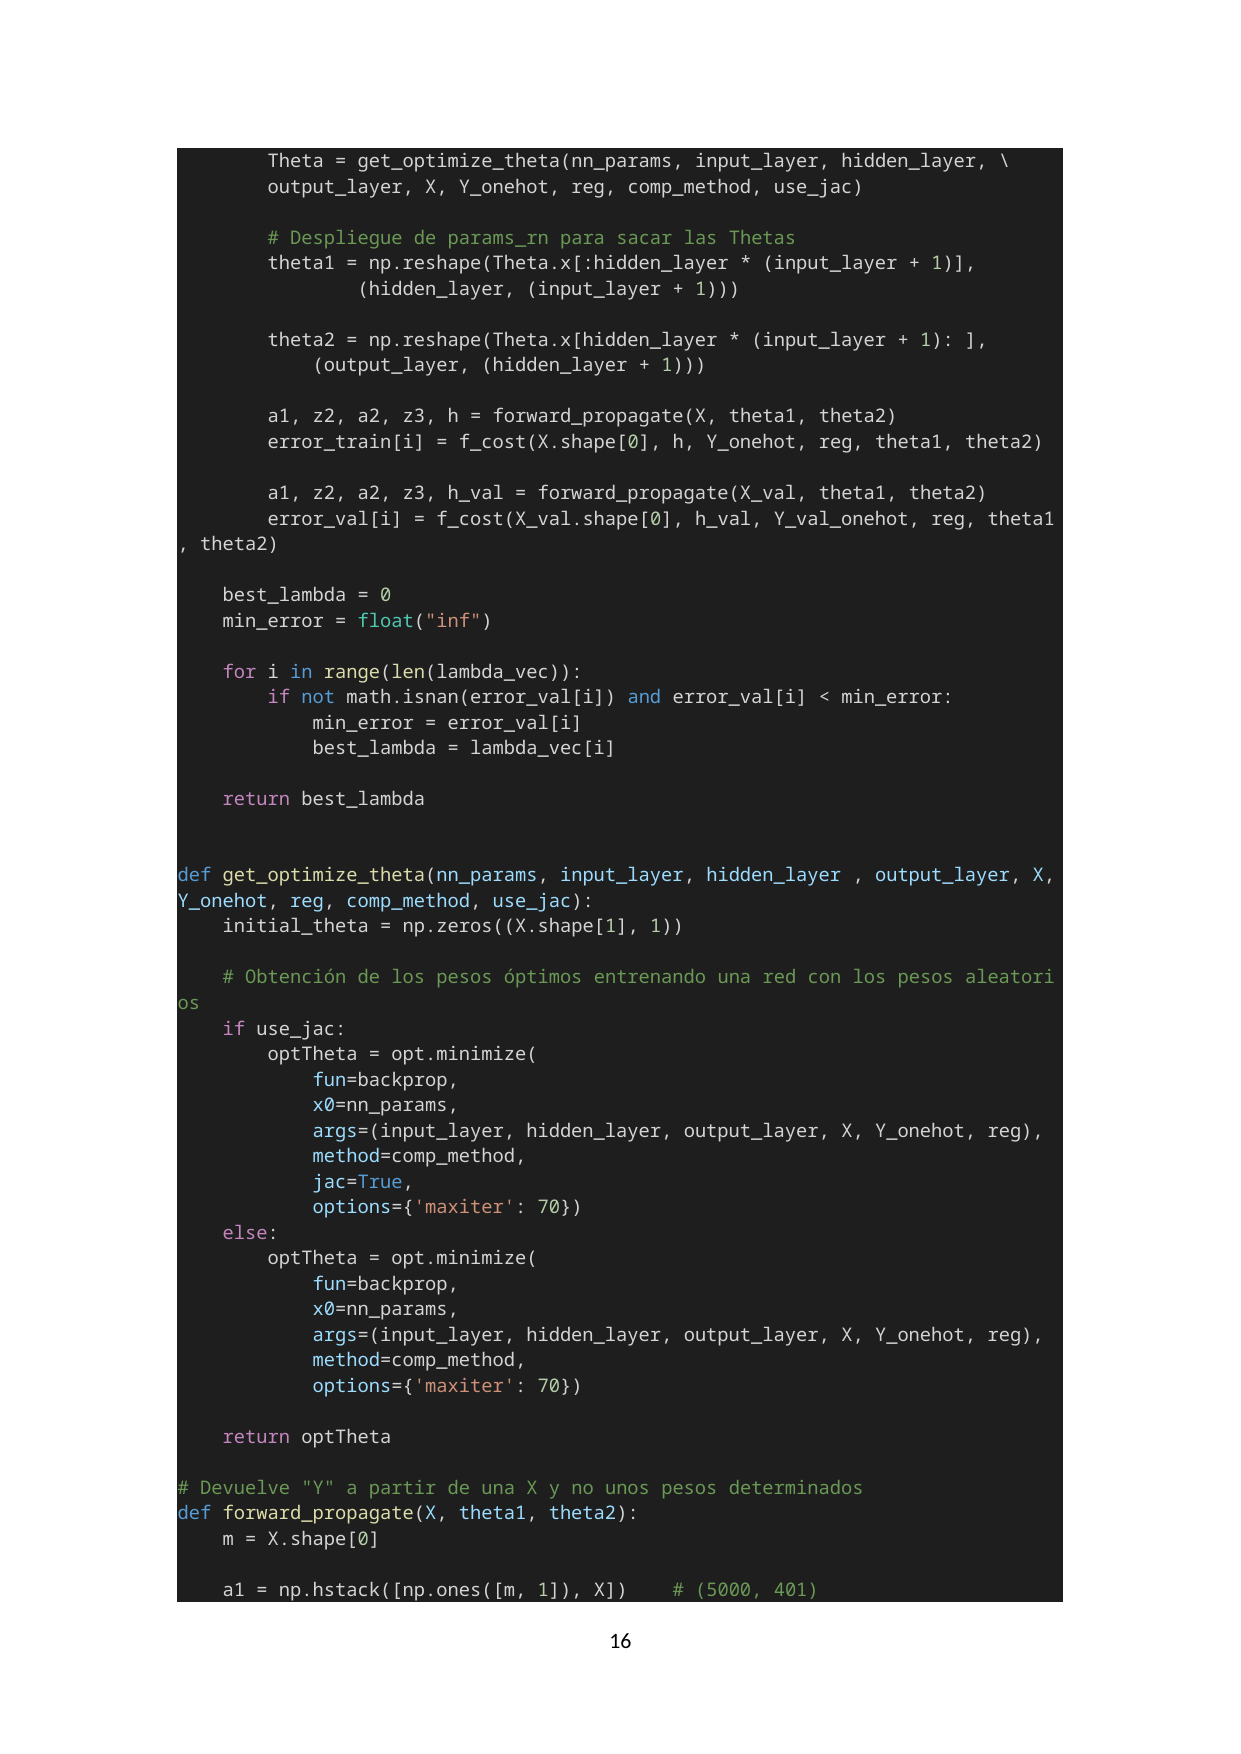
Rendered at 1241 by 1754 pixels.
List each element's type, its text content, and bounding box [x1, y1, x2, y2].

text min_error = error_val[i] [177, 709, 1063, 734]
text initial_theta = np.zeros((X.shape[1], 1)) [177, 913, 1063, 938]
text return optTheta [177, 1423, 1063, 1449]
text optTheta = opt.minimize( [177, 1040, 1063, 1066]
text theta2 = np.reshape(Theta.x[hidden_layer * (input_layer + 1): ], [177, 326, 1063, 352]
text method=comp_method, [177, 1347, 1063, 1372]
text return best_lambda [177, 786, 1063, 811]
text options={'maxiter': 70}) [177, 1193, 1063, 1219]
text m = X.shape[0] [177, 1525, 1063, 1551]
text if use_jac: [177, 1015, 1063, 1040]
text for i in range(len(lambda_vec)): [177, 658, 1063, 683]
text method=comp_method, [177, 1142, 1063, 1168]
text optTheta = opt.minimize( [177, 1244, 1063, 1270]
text min_error = float("inf") [177, 607, 1063, 632]
text else: [177, 1219, 1063, 1244]
text a1, z2, a2, z3, h = forward_propagate(X, theta1, theta2) [177, 403, 1063, 428]
text # Devuelve "Y" a partir de una X y no unos pesos determinados [177, 1474, 1063, 1500]
text best_lambda = 0 [177, 581, 1063, 607]
text x0=nn_params, [177, 1296, 1063, 1321]
text error_train[i] = f_cost(X.shape[0], h, Y_onehot, reg, theta1, theta2) [177, 428, 1063, 454]
text (hidden_layer, (input_layer + 1))) [177, 275, 1063, 301]
text # Despliegue de params_rn para sacar las Thetas [177, 224, 1063, 250]
text options={'maxiter': 70}) [177, 1372, 1063, 1398]
text error_val[i] = f_cost(X_val.shape[0], h_val, Y_val_onehot, reg, theta1, theta2) [177, 505, 1063, 556]
text a1 = np.hstack([np.ones([m, 1]), X]) # (5000, 401) [177, 1576, 1063, 1602]
text def get_optimize_theta(nn_params, input_layer, hidden_layer , output_layer, X, Y_onehot, reg, comp_method, use_jac): [177, 862, 1063, 913]
text fun=backprop, [177, 1066, 1063, 1091]
text a1, z2, a2, z3, h_val = forward_propagate(X_val, theta1, theta2) [177, 479, 1063, 505]
text if not math.isnan(error_val[i]) and error_val[i] < min_error: [177, 683, 1063, 709]
text best_lambda = lambda_vec[i] [177, 734, 1063, 760]
text # Obtención de los pesos óptimos entrenando una red con los pesos aleatorios [177, 964, 1063, 1015]
text args=(input_layer, hidden_layer, output_layer, X, Y_onehot, reg), [177, 1321, 1063, 1347]
text args=(input_layer, hidden_layer, output_layer, X, Y_onehot, reg), [177, 1117, 1063, 1142]
text theta1 = np.reshape(Theta.x[:hidden_layer * (input_layer + 1)], [177, 250, 1063, 275]
text jac=True, [177, 1168, 1063, 1193]
text (output_layer, (hidden_layer + 1))) [177, 352, 1063, 377]
text output_layer, X, Y_onehot, reg, comp_method, use_jac) [177, 173, 1063, 199]
text def forward_propagate(X, theta1, theta2): [177, 1500, 1063, 1525]
text fun=backprop, [177, 1270, 1063, 1296]
text x0=nn_params, [177, 1091, 1063, 1117]
text Theta = get_optimize_theta(nn_params, input_layer, hidden_layer, \ [177, 148, 1063, 173]
